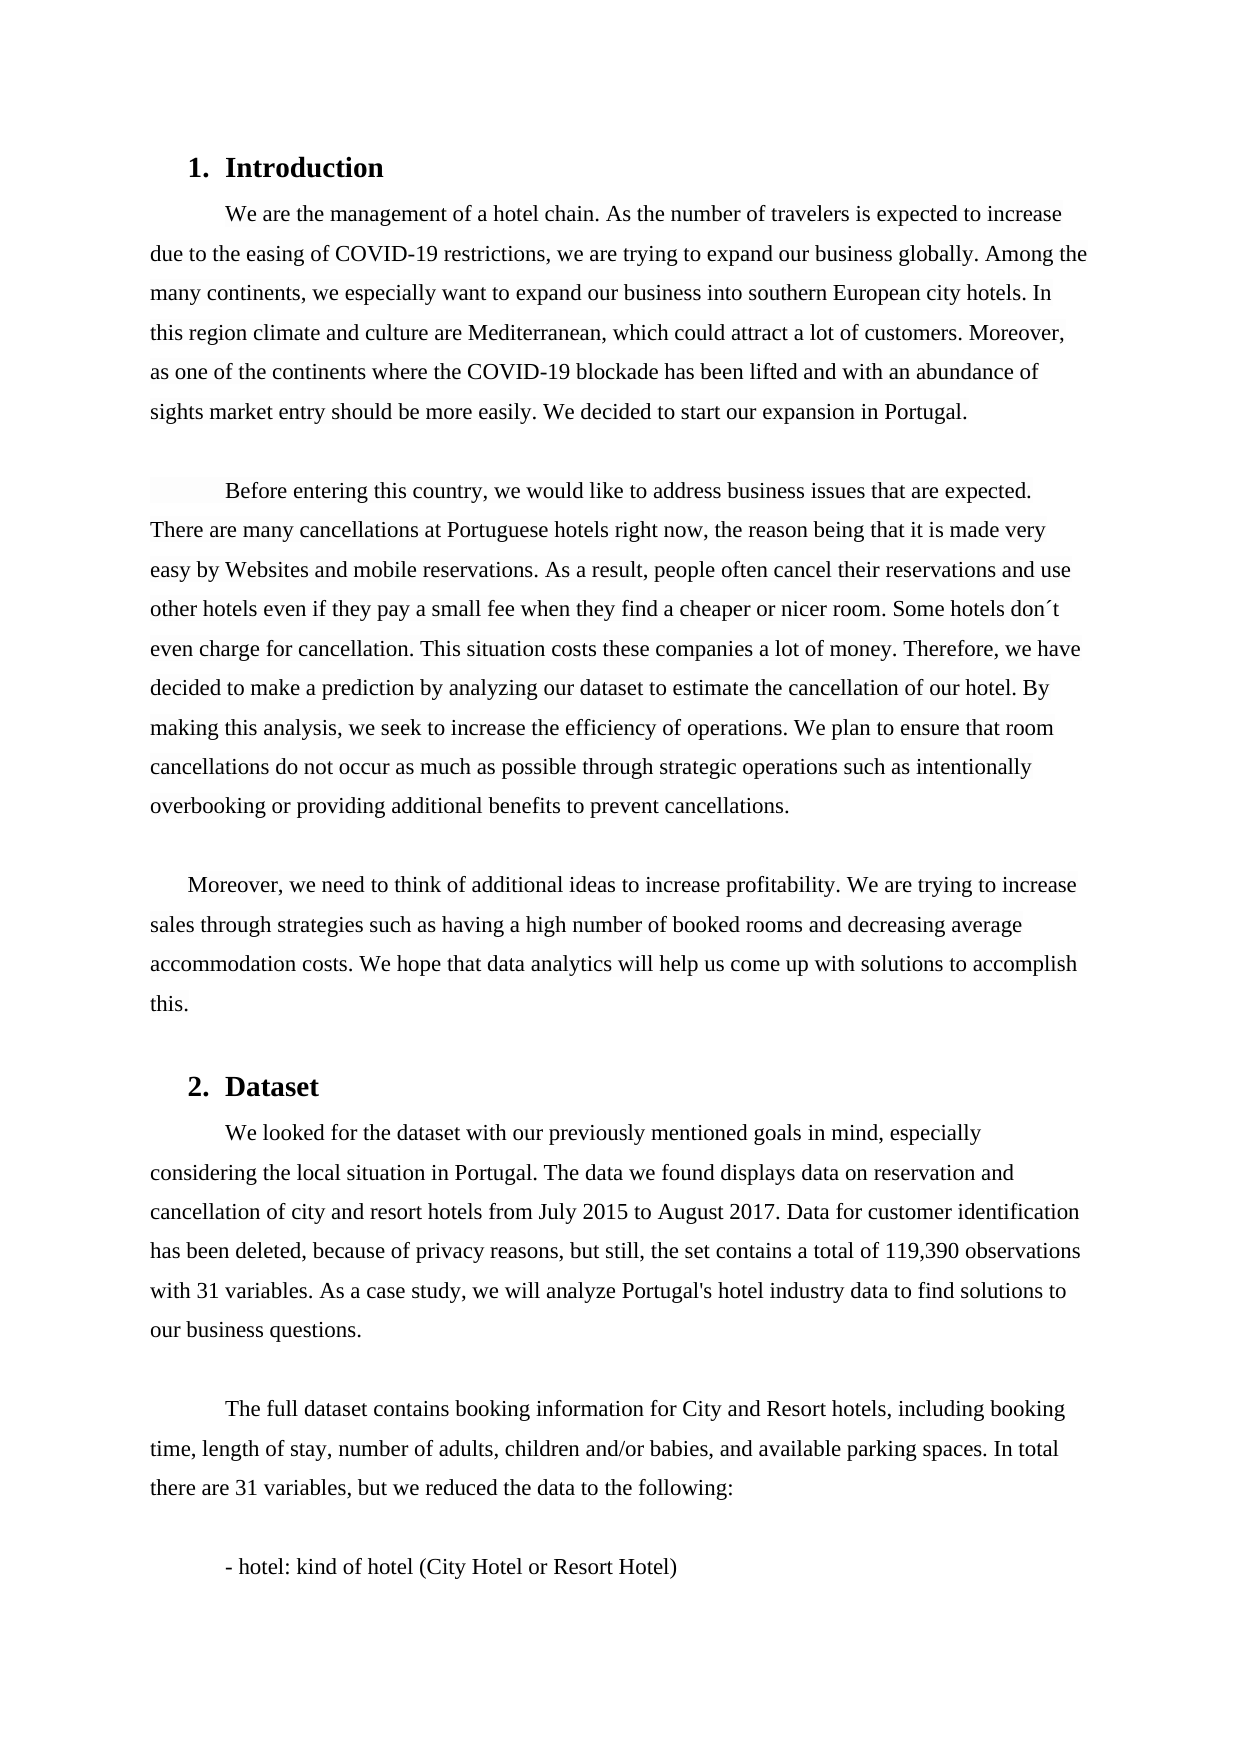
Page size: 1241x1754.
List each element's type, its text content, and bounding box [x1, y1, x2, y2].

list Dataset [187, 1069, 1090, 1102]
text We looked for the dataset with our previously mentioned goals in mind, especially considering the local situation in Portugal. The data we found displays data on reservation and cancellation of city and resort hotels from July 2015 to August 2017. Data for customer identification has been deleted, because of privacy reasons, but still, the set contains a total of 119,390 observations with 31 variables. As a case study, we will analyze Portugal's hotel industry data to find solutions to our business questions. [150, 1119, 1090, 1343]
text The full dataset contains booking information for City and Resort hotels, including booking time, length of stay, number of adults, children and/or babies, and available parking spaces. In total there are 31 variables, but we reduced the data to the following: [150, 1396, 1090, 1501]
list Introduction [187, 150, 1090, 183]
text - hotel: kind of hotel (City Hotel or Resort Hotel) [225, 1553, 1090, 1580]
text We are the management of a hotel chain. As the number of travelers is expected to increase due to the easing of COVID-19 restrictions, we are trying to expand our business globally. Among the many continents, we especially want to expand our business into southern European city hotels. In this region climate and culture are Mediterranean, which could attract a lot of customers. Moreover, as one of the continents where the COVID-19 blockade has been lifted and with an abundance of sights market entry should be more easily. We decided to start our expansion in Portugal. [150, 200, 1090, 424]
text Moreover, we need to think of additional ideas to increase profitability. We are trying to increase sales through strategies such as having a high number of booked rooms and decreasing average accommodation costs. We hope that data analytics will help us come up with solutions to accomplish this. [150, 871, 1090, 1016]
text Before entering this country, we would like to address business issues that are expected. There are many cancellations at Portuguese hotels right now, the reason being that it is made very easy by Websites and mobile reservations. As a result, people often cancel their reservations and use other hotels even if they pay a small fee when they find a cheaper or nicer room. Some hotels don´t even charge for cancellation. This situation costs these companies a lot of money. Therefore, we have decided to make a prediction by analyzing our dataset to estimate the cancellation of our hotel. By making this analysis, we seek to increase the efficiency of operations. We plan to ensure that room cancellations do not occur as much as possible through strategic operations such as intentionally overbooking or providing additional benefits to prevent cancellations. [150, 477, 1090, 819]
